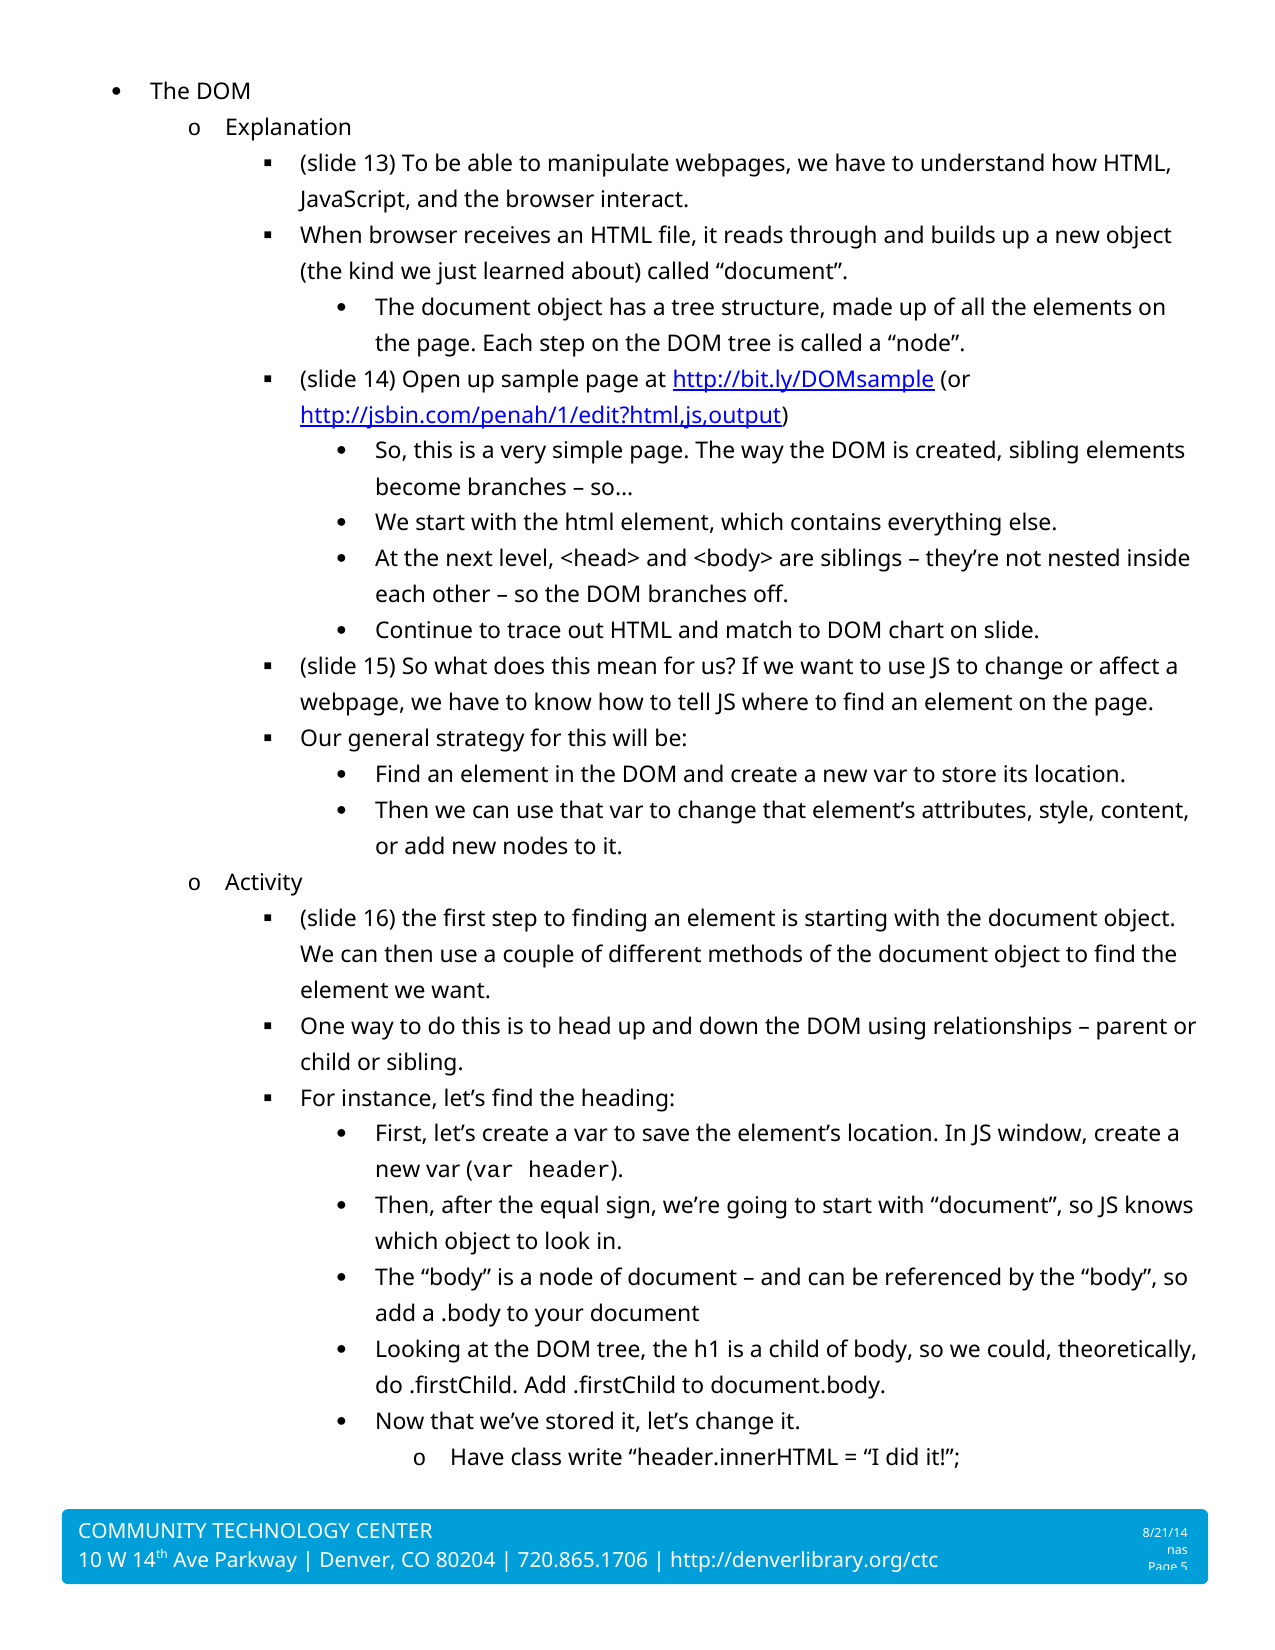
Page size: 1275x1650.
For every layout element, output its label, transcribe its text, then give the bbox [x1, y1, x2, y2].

list So, this is a very simple page. The way the DOM is created, sibling elements become branches – so… [337, 434, 1200, 502]
list Then we can use that var to change that element’s attributes, style, content, or add new nodes to it. [337, 794, 1200, 861]
list (slide 13) To be able to manipulate webpages, we have to understand how HTML, JavaScript, and the browser interact. [262, 147, 1200, 214]
list First, let’s create a var to save the element’s location. In JS window, create a new var (var header). [337, 1117, 1200, 1185]
list The DOM [112, 75, 1200, 106]
list Our general strategy for this will be: [262, 722, 1200, 753]
list Then, after the equal sign, we’re going to start with “document”, so JS knows which object to look in. [337, 1189, 1200, 1257]
list Explanation [187, 111, 1200, 142]
list (slide 16) the first step to finding an element is starting with the document object. We can then use a couple of different methods of the document object to find the element we want. [262, 902, 1200, 1005]
list Find an element in the DOM and create a new var to store its location. [337, 758, 1200, 789]
list Activity [187, 866, 1200, 897]
list The “body” is a node of document – and can be referenced by the “body”, so add a .body to your document [337, 1261, 1200, 1328]
list We start with the html element, which contains everything else. [337, 506, 1200, 538]
list Have class write “header.innerHTML = “I did it!”; [412, 1441, 1200, 1472]
list (slide 14) Open up sample page at http://bit.ly/DOMsample (or http://jsbin.com/penah/1/edit?html,js,output) [262, 363, 1200, 430]
list For instance, let’s find the heading: [262, 1081, 1200, 1113]
list At the next level, <head> and <body> are siblings – they’re not nested inside each other – so the DOM branches off. [337, 542, 1200, 609]
list Continue to trace out HTML and match to DOM chart on slide. [337, 614, 1200, 645]
list The document object has a tree structure, made up of all the elements on the page. Each step on the DOM tree is called a “node”. [337, 291, 1200, 358]
list When browser receives an HTML file, it reads through and builds up a new object (the kind we just learned about) called “document”. [262, 219, 1200, 286]
list Now that we’ve stored it, let’s change it. [337, 1405, 1200, 1436]
list One way to do this is to head up and down the DOM using relationships – parent or child or sibling. [262, 1009, 1200, 1077]
list (slide 15) So what does this mean for us? If we want to use JS to change or affect a webpage, we have to know how to tell JS where to find an element on the page. [262, 650, 1200, 717]
list Looking at the DOM tree, the h1 is a child of body, so we could, theoretically, do .firstChild. Add .firstChild to document.body. [337, 1333, 1200, 1400]
